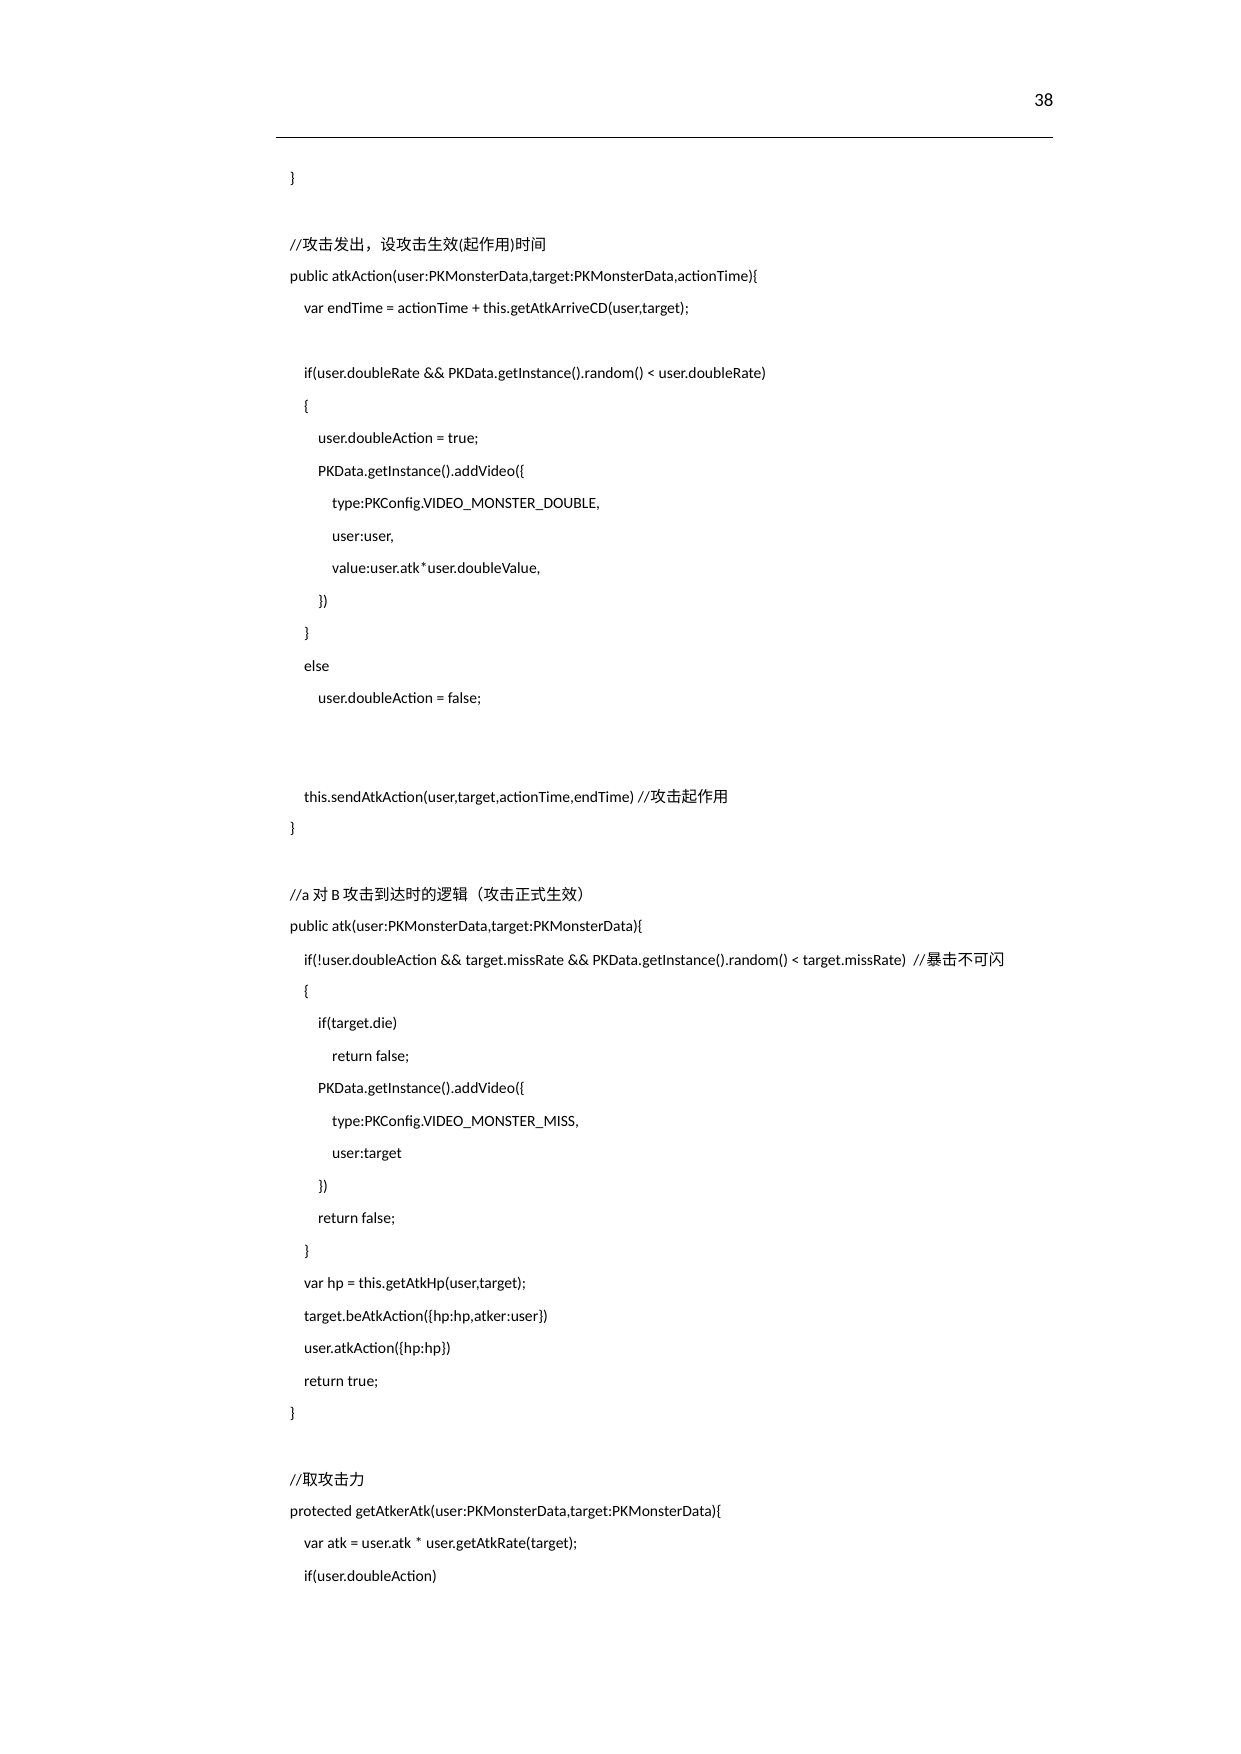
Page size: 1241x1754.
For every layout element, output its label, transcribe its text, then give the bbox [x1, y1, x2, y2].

text target.beAtkAction({hp:hp,atker:user}) [276, 1299, 1053, 1332]
text //取攻击力 [276, 1462, 1053, 1494]
text //攻击发出，设攻击生效(起作用)时间 [276, 227, 1053, 259]
text if(user.doubleRate && PKData.getInstance().random() < user.doubleRate) [276, 357, 1053, 389]
text if(user.doubleAction) [276, 1559, 1053, 1592]
text var endTime = actionTime + this.getAtkArriveCD(user,target); [276, 292, 1053, 324]
text value:user.atk*user.doubleValue, [276, 552, 1053, 584]
text var atk = user.atk * user.getAtkRate(target); [276, 1527, 1053, 1559]
text { [276, 974, 1053, 1007]
text } [276, 1397, 1053, 1429]
text PKData.getInstance().addVideo({ [276, 454, 1053, 487]
text } [276, 617, 1053, 649]
text user.doubleAction = false; [276, 682, 1053, 714]
text type:PKConfig.VIDEO_MONSTER_MISS, [276, 1104, 1053, 1137]
text return true; [276, 1364, 1053, 1397]
text user.atkAction({hp:hp}) [276, 1332, 1053, 1364]
text if(!user.doubleAction && target.missRate && PKData.getInstance().random() < target.missRate) //暴击不可闪 [276, 942, 1053, 974]
text PKData.getInstance().addVideo({ [276, 1072, 1053, 1104]
text { [276, 389, 1053, 422]
text } [276, 812, 1053, 844]
text if(target.die) [276, 1007, 1053, 1039]
text public atkAction(user:PKMonsterData,target:PKMonsterData,actionTime){ [276, 259, 1053, 292]
text }) [276, 584, 1053, 617]
text } [276, 1234, 1053, 1267]
text } [276, 162, 1053, 194]
text protected getAtkerAtk(user:PKMonsterData,target:PKMonsterData){ [276, 1494, 1053, 1527]
text }) [276, 1169, 1053, 1202]
text //a对B攻击到达时的逻辑（攻击正式生效） [276, 877, 1053, 909]
text return false; [276, 1039, 1053, 1072]
text return false; [276, 1202, 1053, 1234]
text type:PKConfig.VIDEO_MONSTER_DOUBLE, [276, 487, 1053, 519]
text user.doubleAction = true; [276, 422, 1053, 454]
text var hp = this.getAtkHp(user,target); [276, 1267, 1053, 1299]
text user:target [276, 1137, 1053, 1169]
text public atk(user:PKMonsterData,target:PKMonsterData){ [276, 909, 1053, 942]
text this.sendAtkAction(user,target,actionTime,endTime) //攻击起作用 [276, 779, 1053, 812]
text user:user, [276, 519, 1053, 552]
text else [276, 649, 1053, 682]
